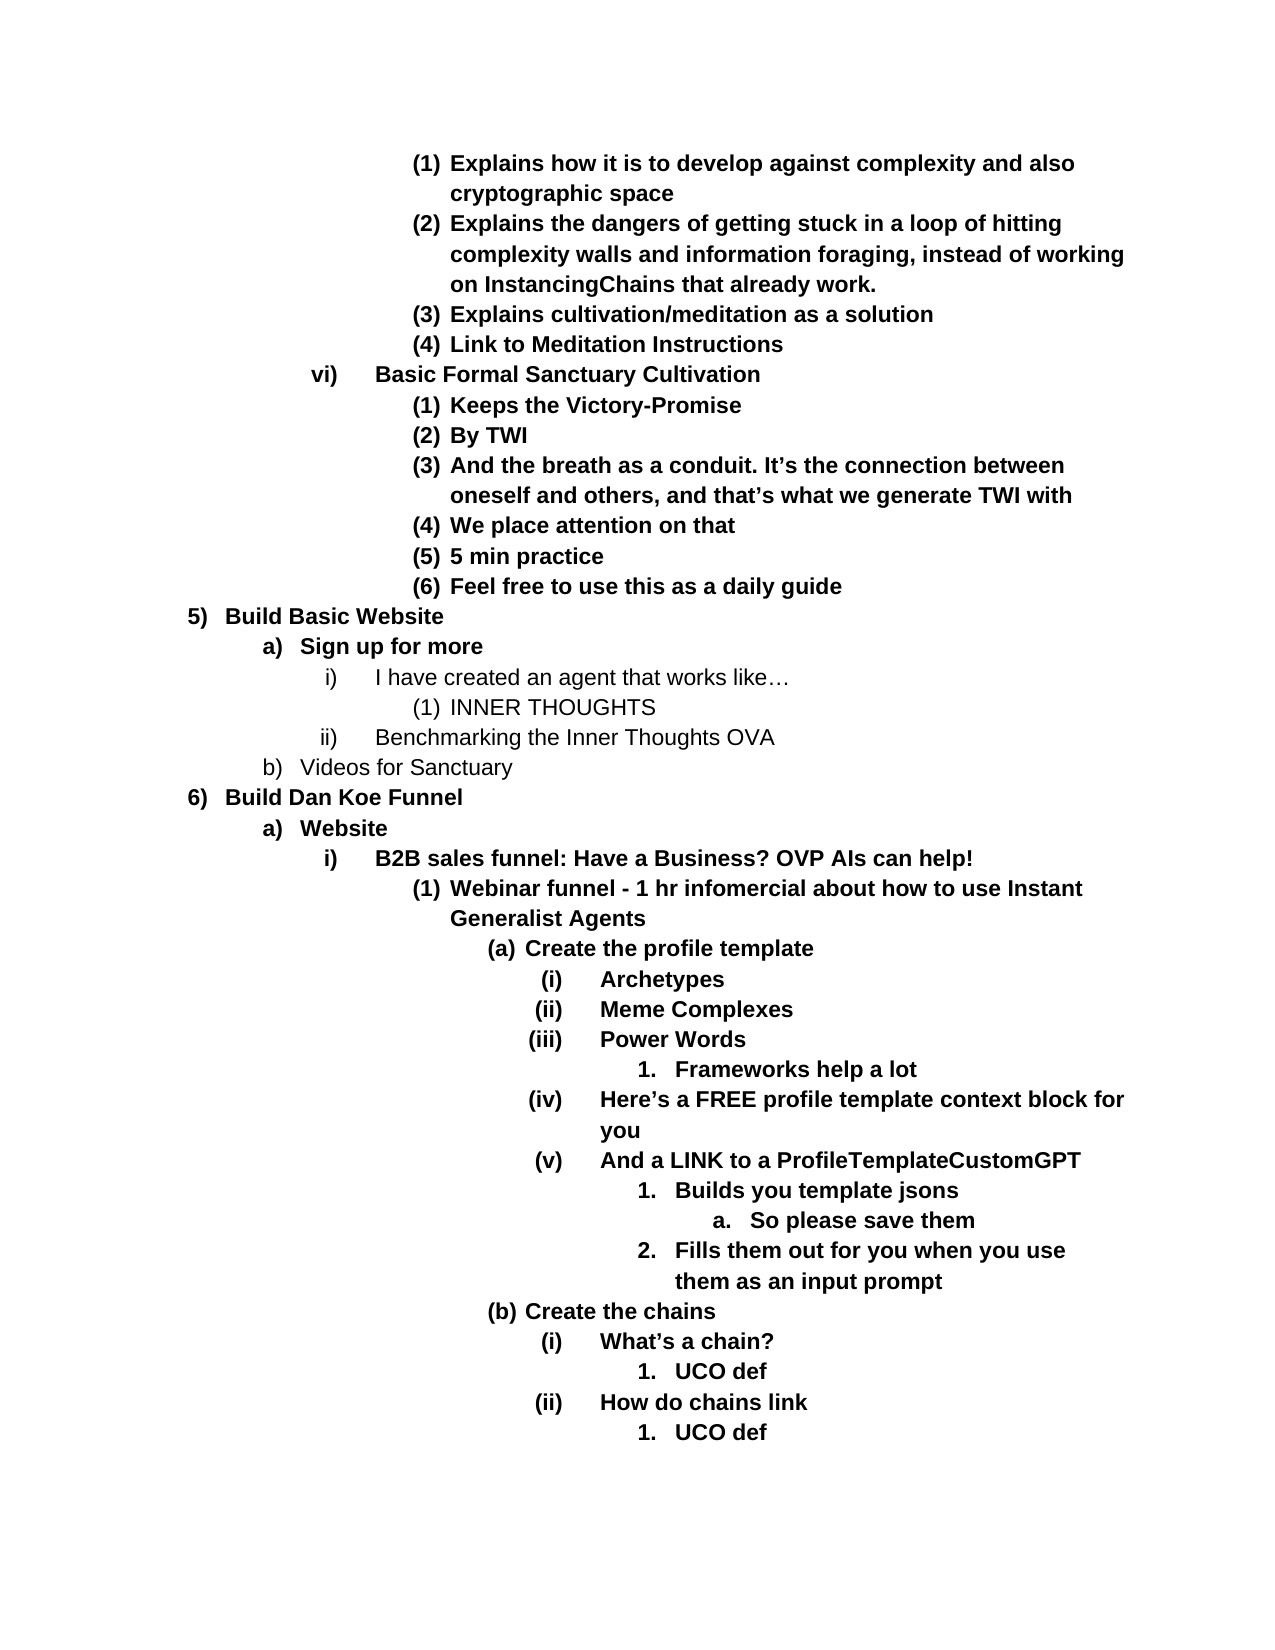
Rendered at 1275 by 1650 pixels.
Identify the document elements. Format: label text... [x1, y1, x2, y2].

list What’s a chain? [562, 1328, 1125, 1354]
list Videos for Sanctuary [262, 754, 1125, 781]
list B2B sales funnel: Have a Business? OVP AIs can help! [337, 845, 1125, 871]
list So please save them [712, 1207, 1125, 1234]
list Feel free to use this as a daily guide [412, 573, 1125, 599]
list Build Dan Koe Funnel [187, 784, 1125, 811]
list And a LINK to a ProfileTemplateCustomGPT [562, 1147, 1125, 1173]
list Website [262, 814, 1125, 841]
list Basic Formal Sanctuary Cultivation [337, 361, 1125, 388]
list By TWI [412, 422, 1125, 448]
list Explains cultivation/meditation as a solution [412, 301, 1125, 327]
list 5 min practice [412, 543, 1125, 569]
list Meme Complexes [562, 996, 1125, 1022]
list Webinar funnel - 1 hr infomercial about how to use Instant Generalist Agents [412, 875, 1125, 932]
list Frameworks help a lot [637, 1056, 1125, 1083]
list Archetypes [562, 966, 1125, 992]
list Benchmarking the Inner Thoughts OVA [337, 724, 1125, 750]
list And the breath as a conduit. It’s the connection between oneself and others, and that’s what we generate TWI with [412, 452, 1125, 509]
list Build Basic Website [187, 603, 1125, 629]
list Builds you template jsons [637, 1177, 1125, 1203]
list Power Words [562, 1026, 1125, 1052]
list Here’s a FREE profile template context block for you [562, 1086, 1125, 1143]
list I have created an agent that works like… [337, 663, 1125, 690]
list UCO def [637, 1419, 1125, 1445]
list Explains how it is to develop against complexity and also cryptographic space [412, 150, 1125, 207]
list Link to Meditation Instructions [412, 331, 1125, 358]
list Fills them out for you when you use them as an input prompt [637, 1237, 1125, 1294]
list We place attention on that [412, 512, 1125, 539]
list Explains the dangers of getting stuck in a loop of hitting complexity walls and information foraging, instead of working on InstancingChains that already work. [412, 210, 1125, 297]
list How do chains link [562, 1388, 1125, 1415]
list UCO def [637, 1358, 1125, 1385]
list Create the chains [487, 1298, 1125, 1324]
list INNER THOUGHTS [412, 694, 1125, 720]
list Sign up for more [262, 633, 1125, 660]
list Keeps the Victory-Promise [412, 392, 1125, 418]
list Create the profile template [487, 935, 1125, 962]
